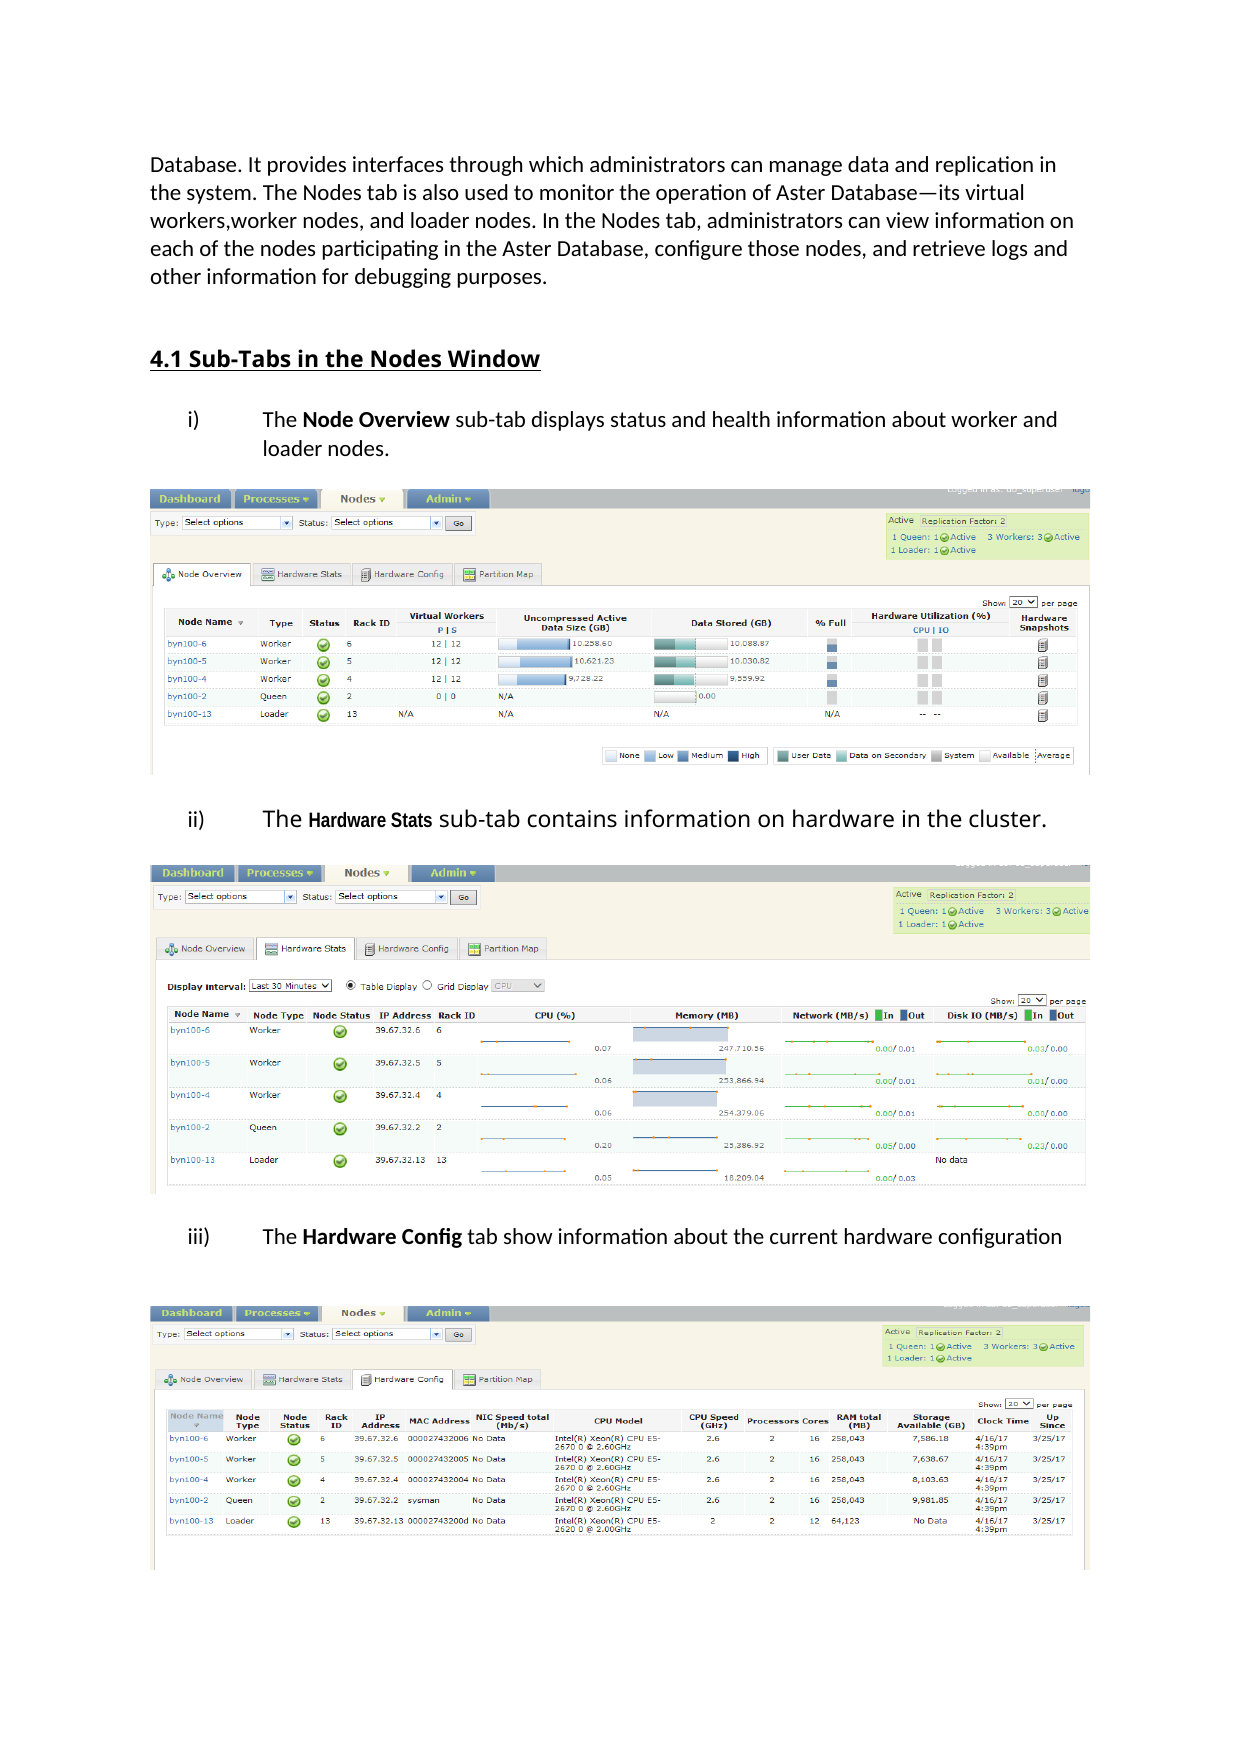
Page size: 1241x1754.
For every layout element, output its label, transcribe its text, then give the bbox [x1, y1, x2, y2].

picture [150, 865, 1091, 1194]
list The Hardware Stats sub-tab contains information on hardware in the cluster. [187, 803, 1090, 834]
list The Hardware Config tab show information about the current hardware configuration [187, 1222, 1090, 1250]
text Database. It provides interfaces through which administrators can manage data and replication in the system. The Nodes tab is also used to monitor the operation of Aster Database—its virtual workers,worker nodes, and loader nodes. In the Nodes tab, administrators can view information on [150, 150, 1090, 234]
picture [150, 1306, 1091, 1570]
picture [150, 489, 1091, 775]
text each of the nodes participating in the Aster Database, configure those nodes, and retrieve logs and other information for debugging purposes. [150, 234, 1090, 290]
list The Node Overview sub-tab displays status and health information about worker and loader nodes. [187, 406, 1090, 462]
text 4.1 Sub-Tabs in the Nodes Window [150, 343, 1090, 374]
